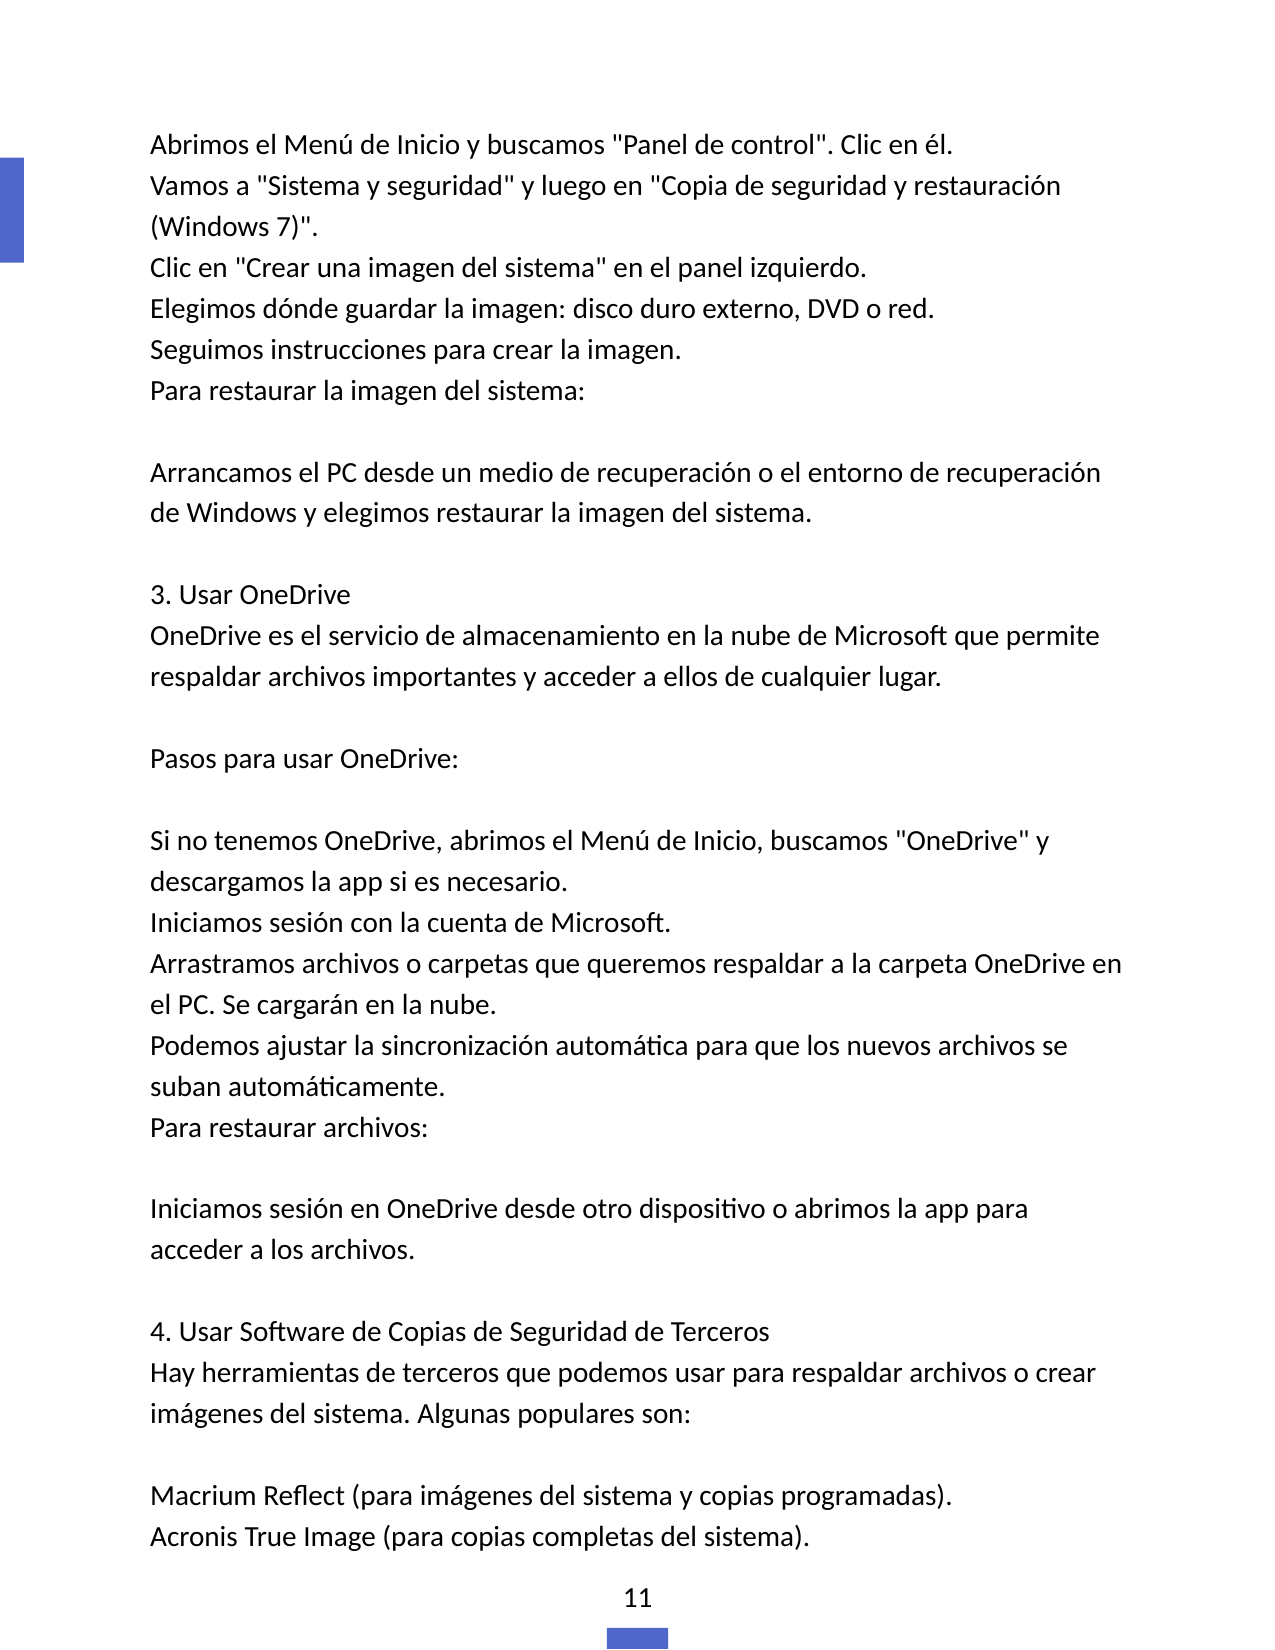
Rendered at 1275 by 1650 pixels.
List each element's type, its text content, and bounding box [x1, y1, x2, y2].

text Si no tenemos OneDrive, abrimos el Menú de Inicio, buscamos "OneDrive" y descargamos la app si es necesario. [150, 822, 1125, 899]
text Elegimos dónde guardar la imagen: disco duro externo, DVD o red. [150, 290, 1125, 326]
text Iniciamos sesión con la cuenta de Microsoft. [150, 904, 1125, 939]
text Podemos ajustar la sincronización automática para que los nuevos archivos se suban automáticamente. [150, 1027, 1125, 1103]
text Hay herramientas de terceros que podemos usar para respaldar archivos o crear imágenes del sistema. Algunas populares son: [150, 1354, 1125, 1431]
text Arrancamos el PC desde un medio de recuperación o el entorno de recuperación de Windows y elegimos restaurar la imagen del sistema. [150, 454, 1125, 530]
text Macrium Reflect (para imágenes del sistema y copias programadas). [150, 1477, 1125, 1513]
text Arrastramos archivos o carpetas que queremos respaldar a la carpeta OneDrive en el PC. Se cargarán en la nube. [150, 945, 1125, 1021]
text Clic en "Crear una imagen del sistema" en el panel izquierdo. [150, 249, 1125, 284]
text Pasos para usar OneDrive: [150, 740, 1125, 776]
text OneDrive es el servicio de almacenamiento en la nube de Microsoft que permite respaldar archivos importantes y acceder a ellos de cualquier lugar. [150, 617, 1125, 694]
text Seguimos instrucciones para crear la imagen. [150, 331, 1125, 366]
text Acronis True Image (para copias completas del sistema). [150, 1518, 1125, 1554]
text Para restaurar la imagen del sistema: [150, 372, 1125, 407]
text 3. Usar OneDrive [150, 576, 1125, 612]
text Iniciamos sesión en OneDrive desde otro dispositivo o abrimos la app para acceder a los archivos. [150, 1191, 1125, 1267]
text Vamos a "Sistema y seguridad" y luego en "Copia de seguridad y restauración (Windows 7)". [150, 167, 1125, 244]
text 4. Usar Software de Copias de Seguridad de Terceros [150, 1313, 1125, 1349]
text Abrimos el Menú de Inicio y buscamos "Panel de control". Clic en él. [150, 126, 1125, 162]
text Para restaurar archivos: [150, 1109, 1125, 1144]
